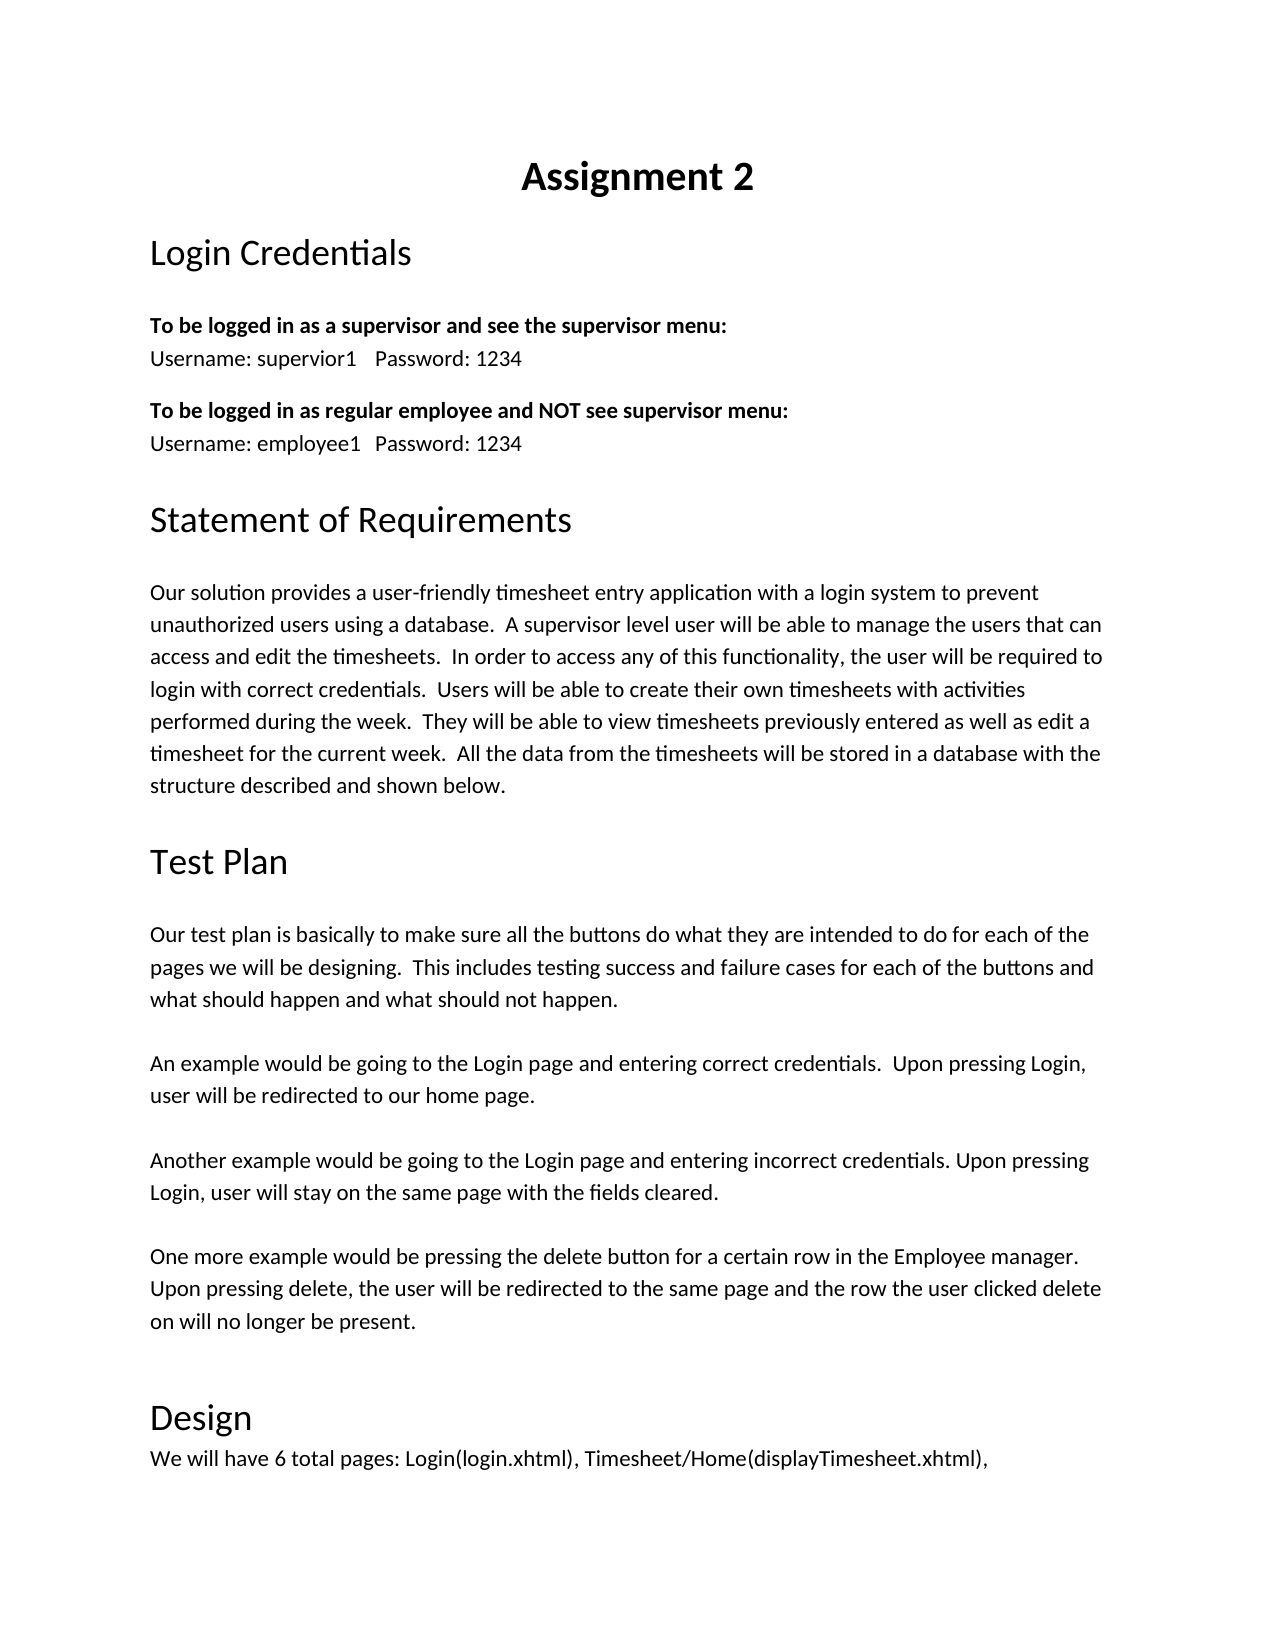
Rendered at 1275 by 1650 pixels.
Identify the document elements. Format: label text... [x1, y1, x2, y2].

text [150, 397, 1125, 1472]
text Login Credentials To be logged in as a supervisor and see the supervisor menu: Username: supervior1 Password: 1234 [150, 229, 1125, 372]
text Assignment 2 [150, 150, 1125, 201]
